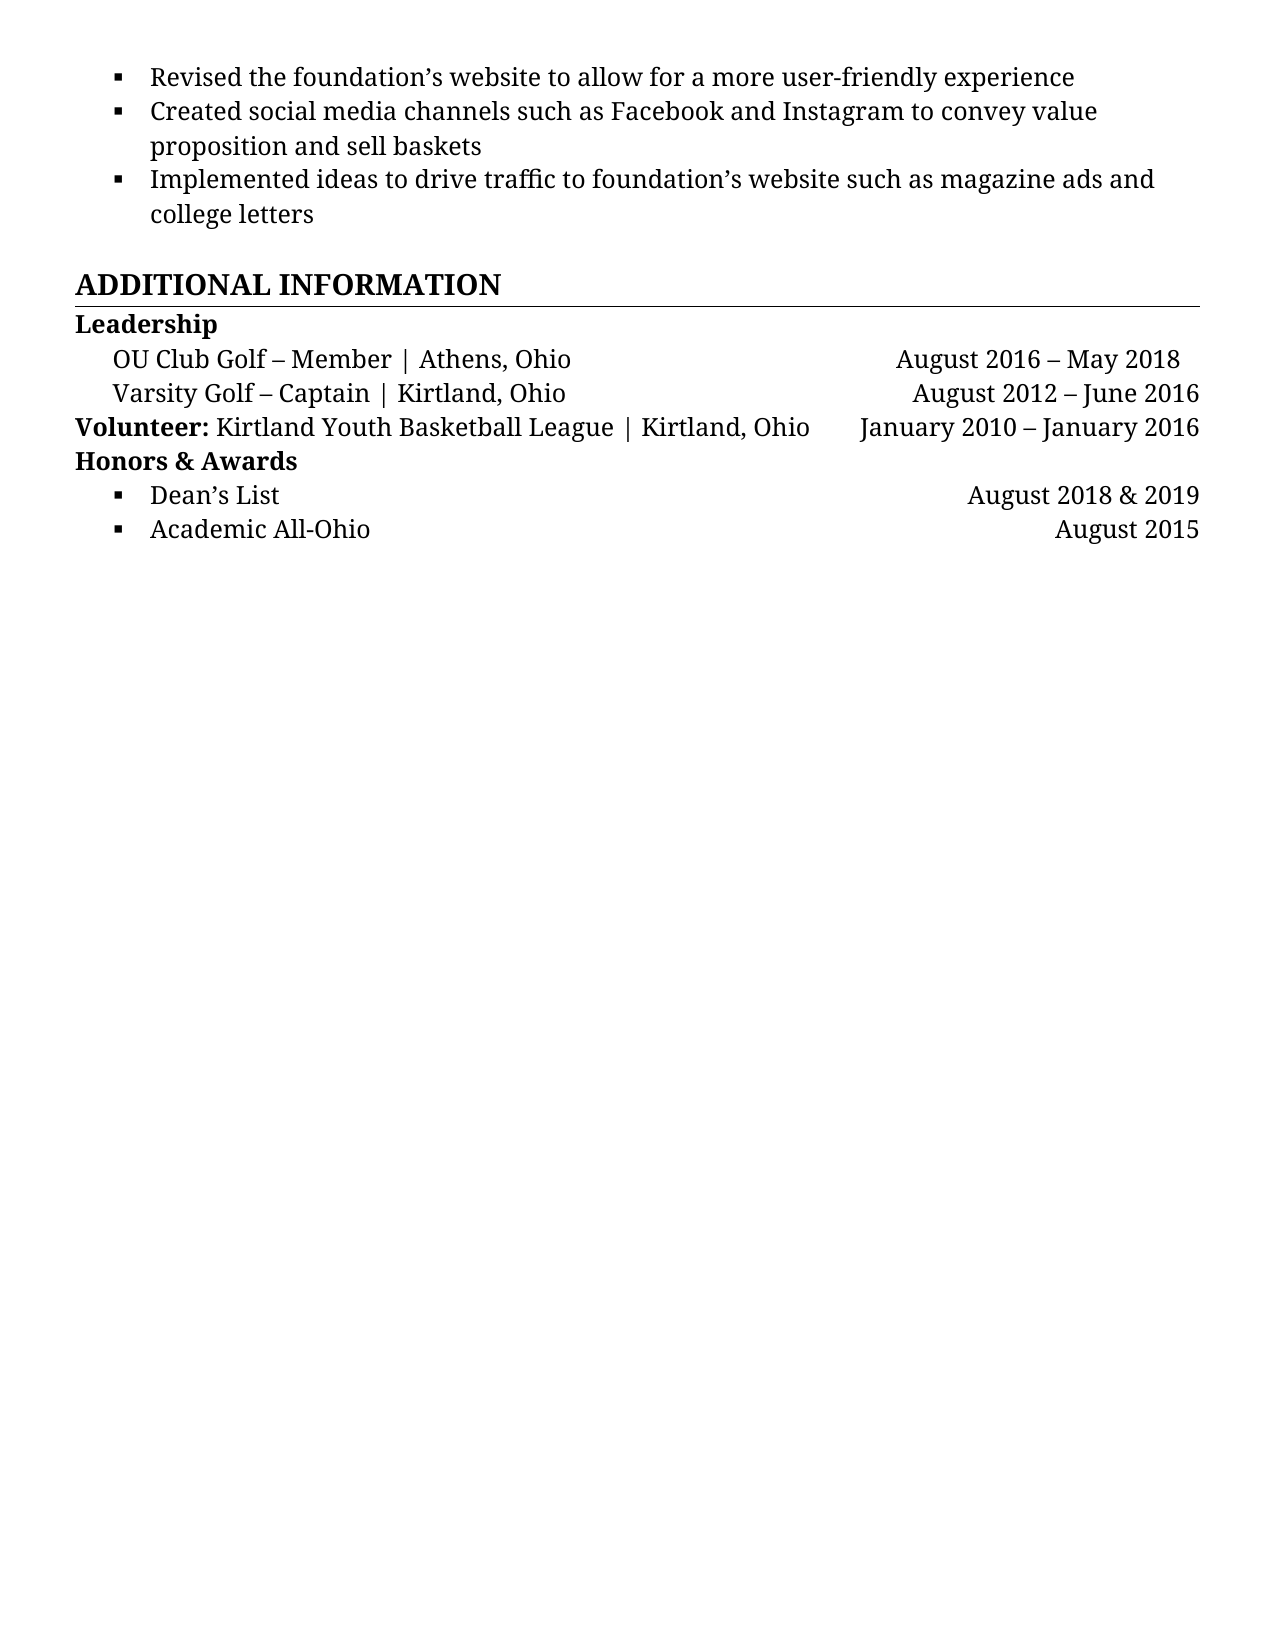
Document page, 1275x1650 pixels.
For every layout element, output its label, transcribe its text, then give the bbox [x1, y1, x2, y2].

text Varsity Golf – Captain | Kirtland, Ohio August 2012 – June 2016 [112, 375, 1200, 409]
text ADDITIONAL INFORMATION [75, 264, 1200, 306]
list Academic All-Ohio August 2015 [112, 512, 1200, 546]
list Implemented ideas to drive traffic to foundation’s website such as magazine ads and college letters [112, 162, 1200, 230]
list Created social media channels such as Facebook and Instagram to convey value proposition and sell baskets [112, 94, 1200, 162]
text Honors & Awards [75, 443, 1200, 477]
text Volunteer: Kirtland Youth Basketball League | Kirtland, Ohio January 2010 – January 2016 [75, 409, 1200, 443]
text Leadership [75, 307, 1200, 341]
list Revised the foundation’s website to allow for a more user-friendly experience [112, 60, 1200, 94]
list Dean’s List August 2018 & 2019 [112, 477, 1200, 512]
text OU Club Golf – Member | Athens, Ohio August 2016 – May 2018 [112, 341, 1200, 375]
